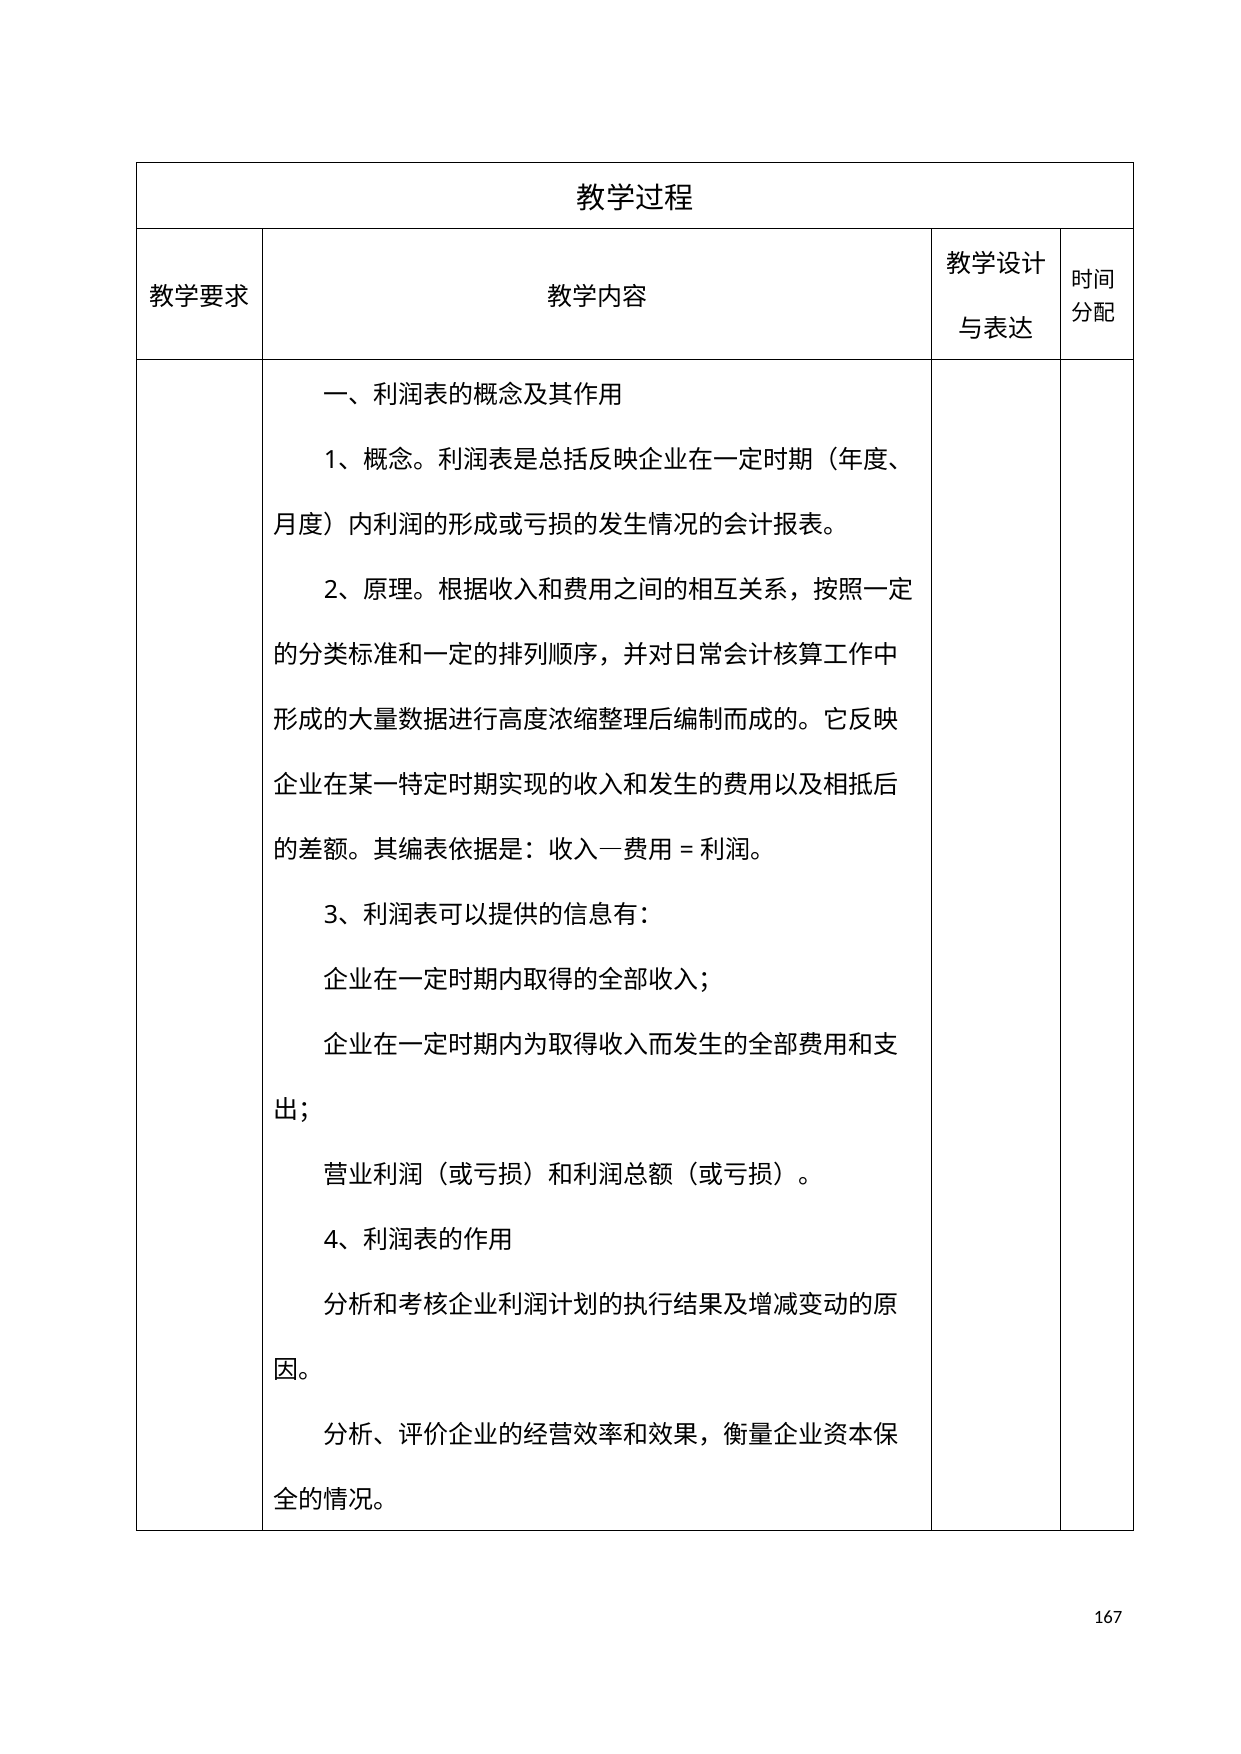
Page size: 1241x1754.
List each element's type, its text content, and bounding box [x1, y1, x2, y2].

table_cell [137, 360, 262, 1530]
table_cell 教学设计与表达 [932, 229, 1060, 359]
table_cell 教学要求 [137, 229, 262, 359]
table_cell 教学内容 [263, 229, 931, 359]
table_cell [1061, 360, 1133, 1530]
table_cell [263, 360, 931, 1530]
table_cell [932, 360, 1060, 1530]
table_cell 时间分配 [1061, 229, 1133, 359]
table_header 教学过程 [137, 163, 1133, 228]
